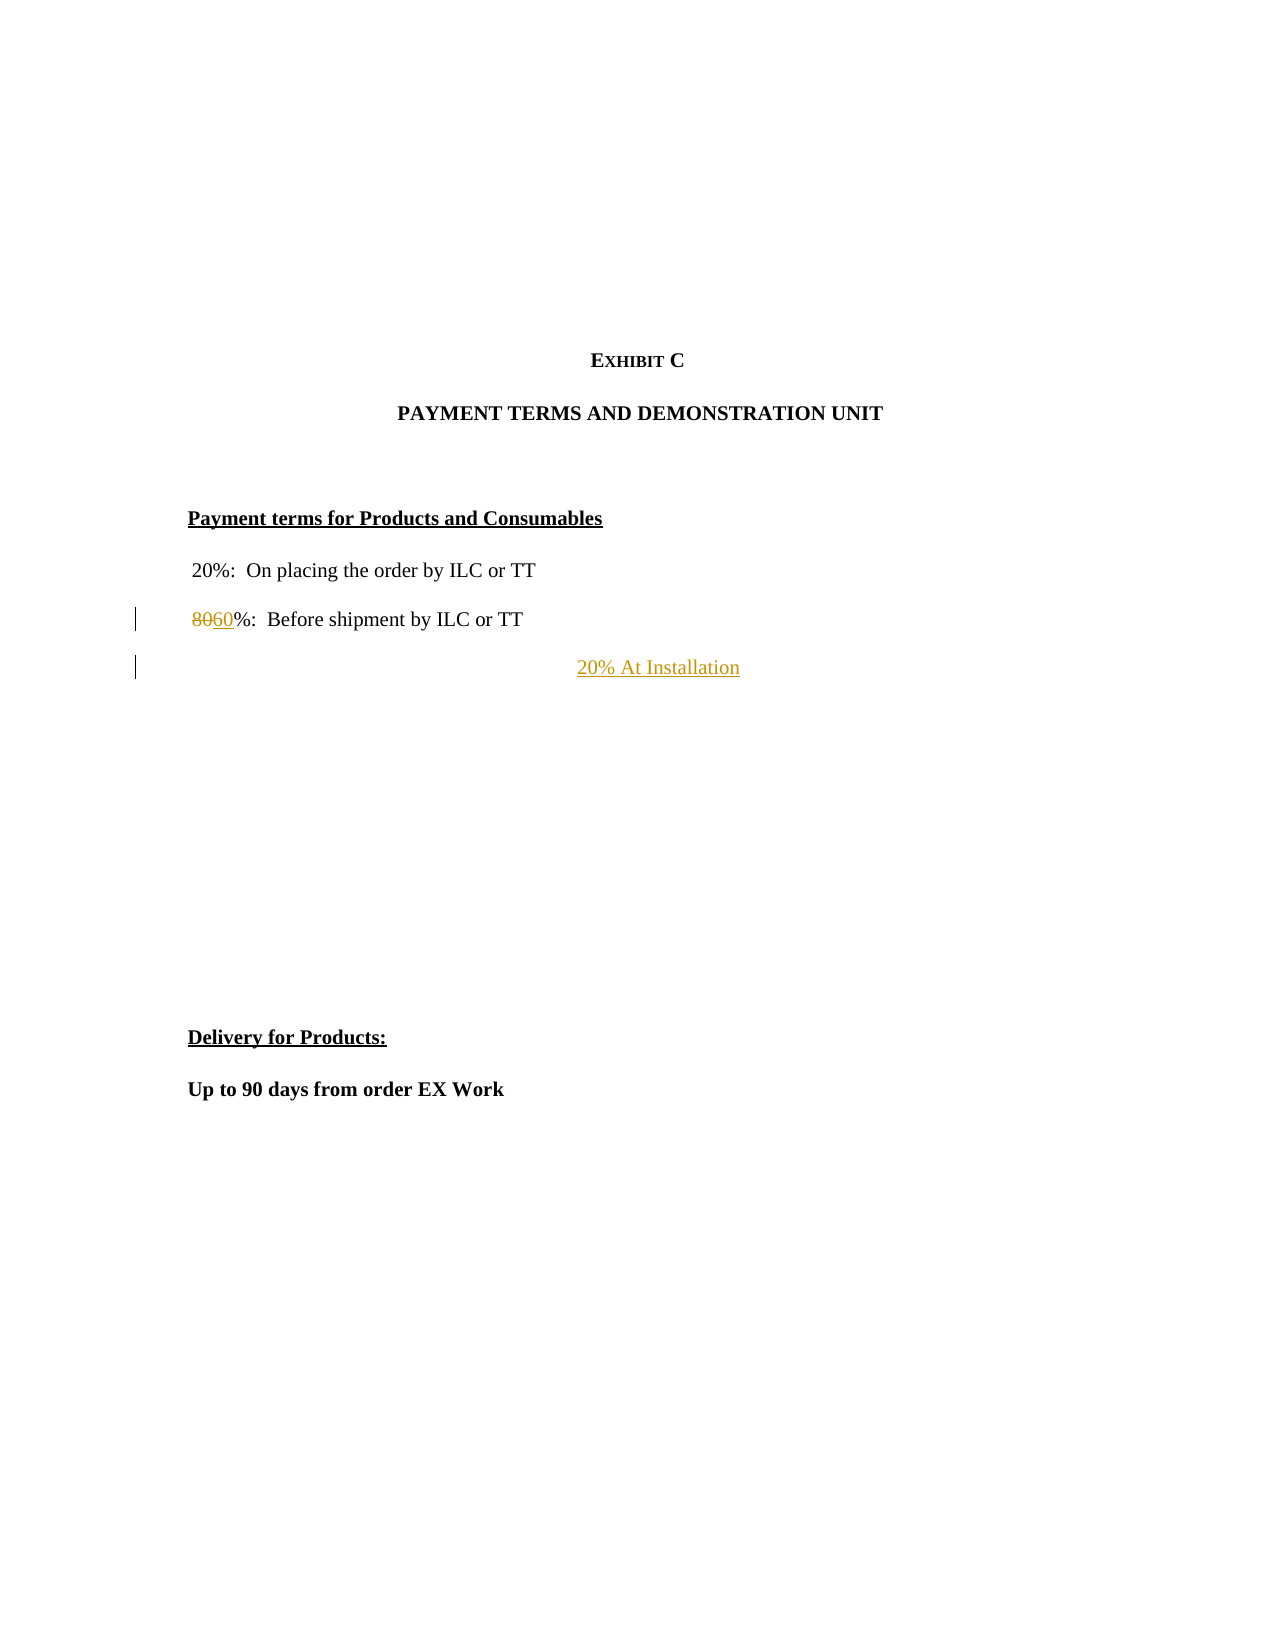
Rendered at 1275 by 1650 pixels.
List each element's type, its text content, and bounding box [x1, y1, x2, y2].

text Payment terms for Products and Consumables [187, 506, 1125, 530]
text Delivery for Products: [187, 1024, 1125, 1049]
text Up to 90 days from order EX Work [187, 1077, 1125, 1101]
text PAYMENT TERMS AND DEMONSTRATION UNIT [150, 400, 1125, 424]
text %: Before shipment by ILC or TT [150, 607, 1125, 631]
text 20%: On placing the order by ILC or TT [150, 558, 1125, 582]
text Exhibit C [150, 348, 1125, 372]
